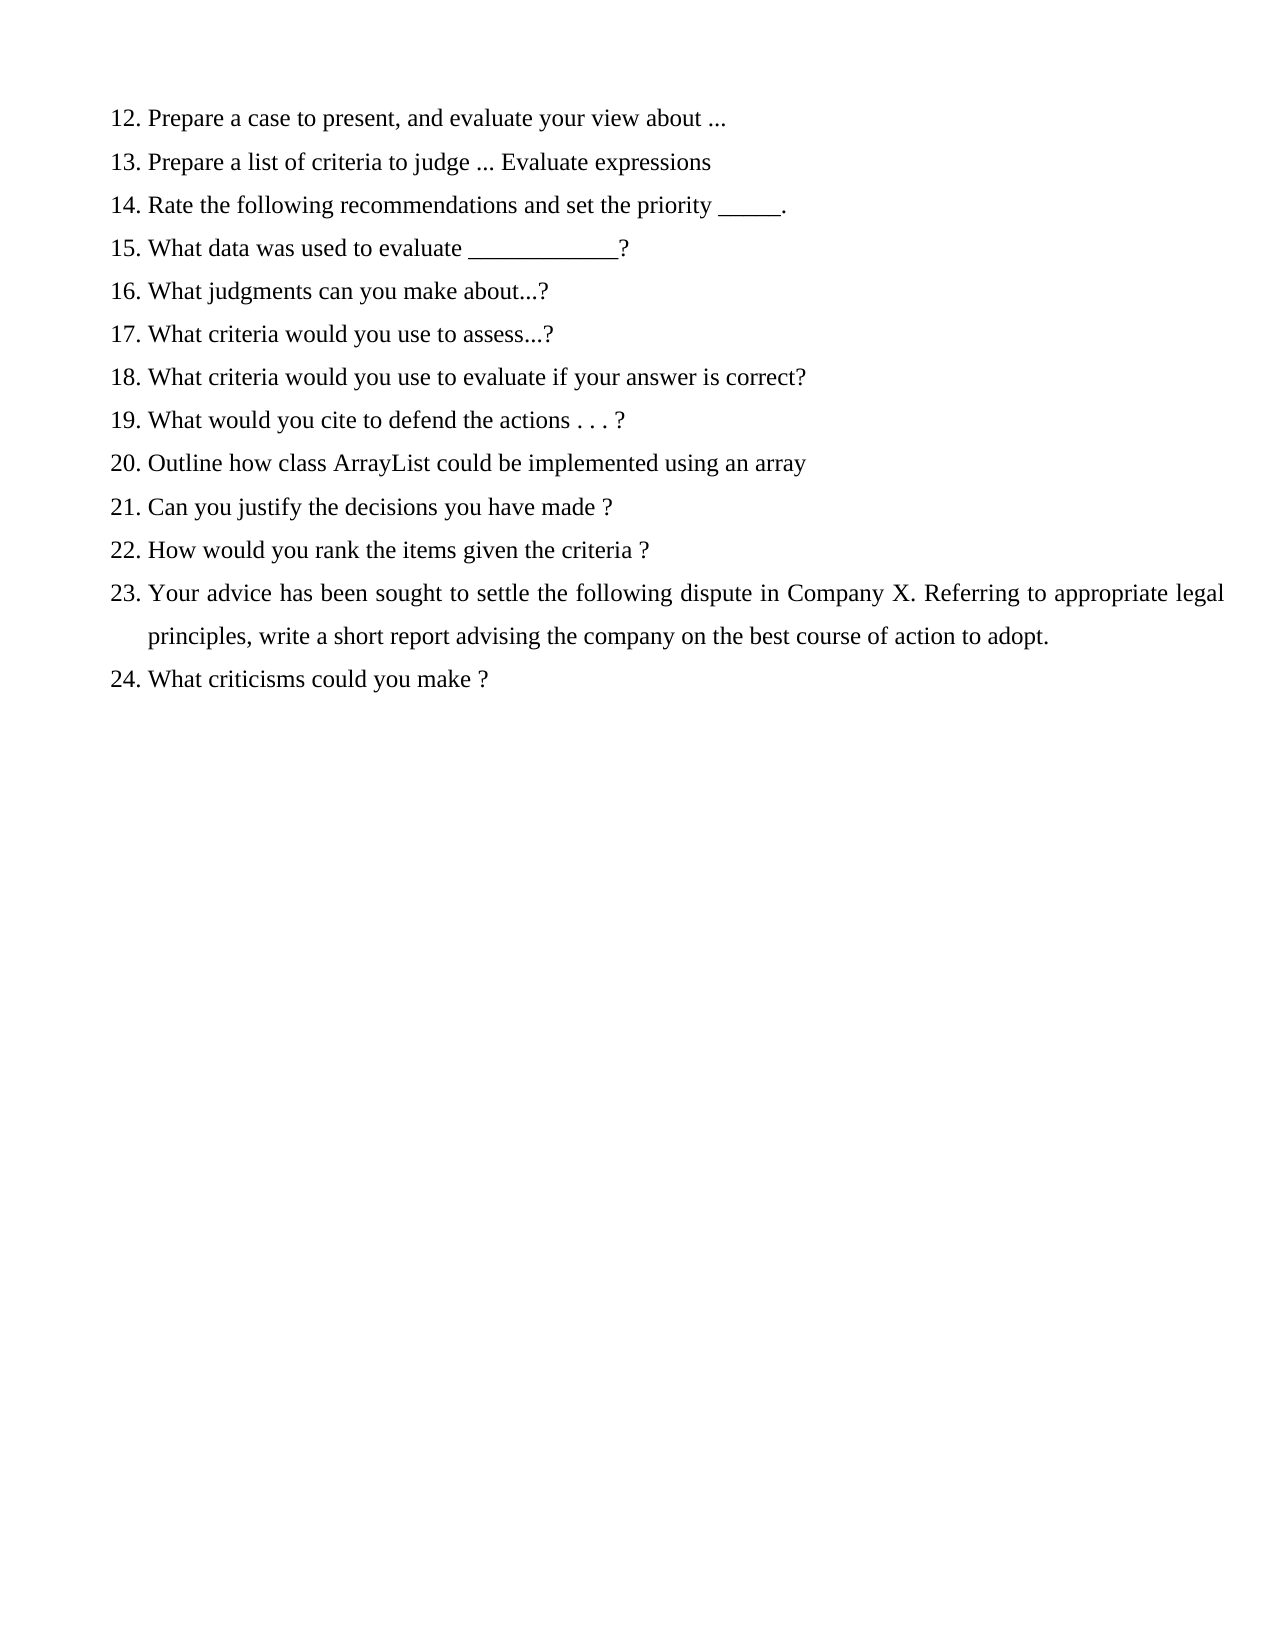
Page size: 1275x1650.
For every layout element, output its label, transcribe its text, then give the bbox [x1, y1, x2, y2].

list Your advice has been sought to settle the following dispute in Company X. Referring to appropriate legal principles, write a short report advising the company on the best course of action to adopt. [110, 578, 1226, 650]
list What criteria would you use to assess...? [110, 319, 1226, 348]
list Prepare a list of criteria to judge ... Evaluate expressions [110, 147, 1226, 175]
list How would you rank the items given the criteria ? [110, 535, 1226, 563]
list Prepare a case to present, and evaluate your view about ... [110, 103, 1226, 132]
list What criteria would you use to evaluate if your answer is correct? [110, 362, 1226, 391]
list What would you cite to defend the actions . . . ? [110, 405, 1226, 434]
list What judgments can you make about...? [110, 276, 1226, 305]
list What criticisms could you make ? [110, 664, 1226, 693]
list Outline how class ArrayList could be implemented using an array [110, 448, 1226, 477]
list Rate the following recommendations and set the priority _____. [110, 190, 1226, 218]
list Can you justify the decisions you have made ? [110, 492, 1226, 520]
list What data was used to evaluate ____________? [110, 233, 1226, 262]
